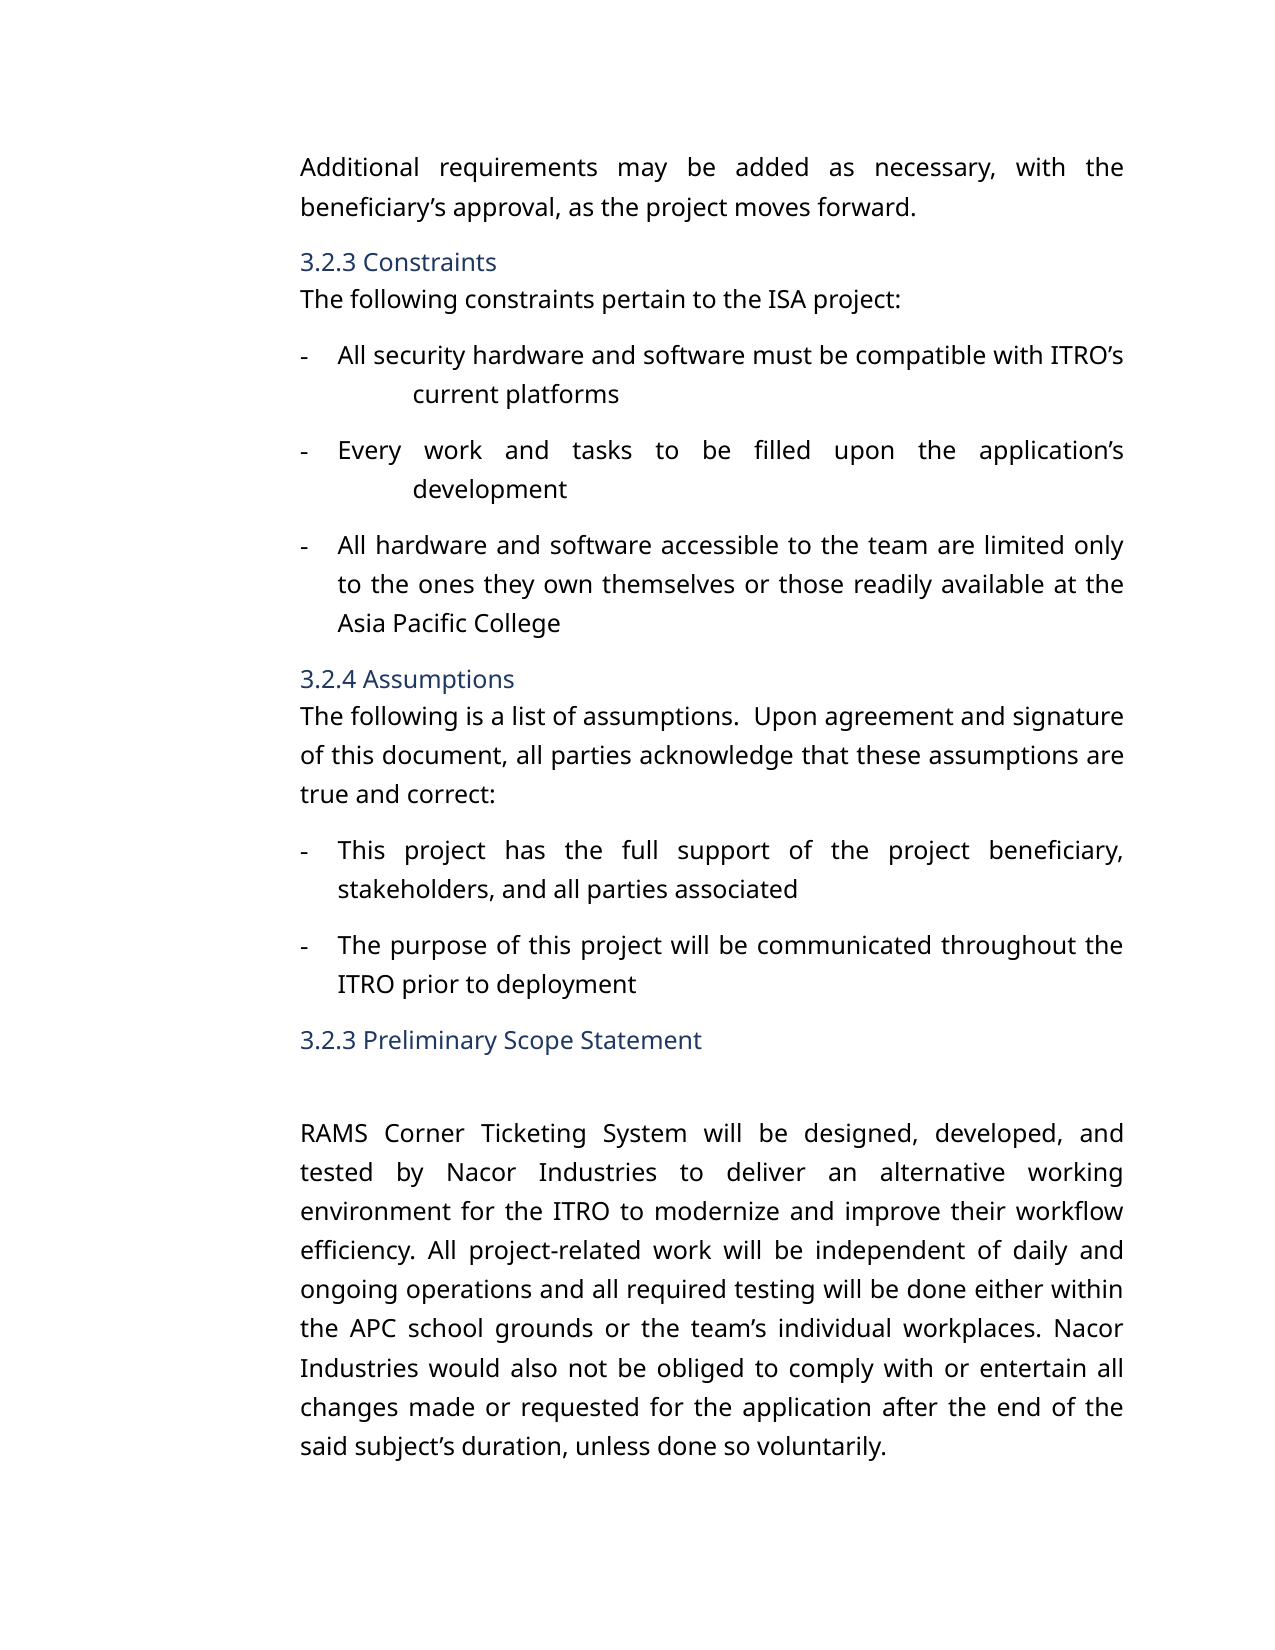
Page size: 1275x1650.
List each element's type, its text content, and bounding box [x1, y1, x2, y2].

subtitle 3.2.4 Assumptions [225, 662, 1125, 696]
list The purpose of this project will be communicated throughout the ITRO prior to deployment [300, 928, 1125, 1001]
text RAMS Corner Ticketing System will be designed, developed, and tested by Nacor Industries to deliver an alternative working environment for the ITRO to modernize and improve their workflow efficiency. All project-related work will be independent of daily and ongoing operations and all required testing will be done either within the APC school grounds or the team’s individual workplaces. Nacor Industries would also not be obliged to comply with or entertain all changes made or requested for the application after the end of the said subject’s duration, unless done so voluntarily. [300, 1115, 1125, 1463]
list All hardware and software accessible to the team are limited only to the ones they own themselves or those readily available at the Asia Pacific College [300, 528, 1125, 640]
text Additional requirements may be added as necessary, with the beneficiary’s approval, as the project moves forward. [300, 150, 1125, 223]
text The following constraints pertain to the ISA project: [300, 282, 1125, 316]
text The following is a list of assumptions. Upon agreement and signature of this document, all parties acknowledge that these assumptions are true and correct: [300, 698, 1125, 811]
subtitle 3.2.3 Constraints [225, 245, 1125, 279]
subtitle 3.2.3 Preliminary Scope Statement [225, 1023, 1125, 1057]
list This project has the full support of the project beneficiary, stakeholders, and all parties associated [300, 833, 1125, 906]
list All security hardware and software must be compatible with ITRO’s current platforms [300, 338, 1125, 411]
list Every work and tasks to be filled upon the application’s development [300, 433, 1125, 506]
